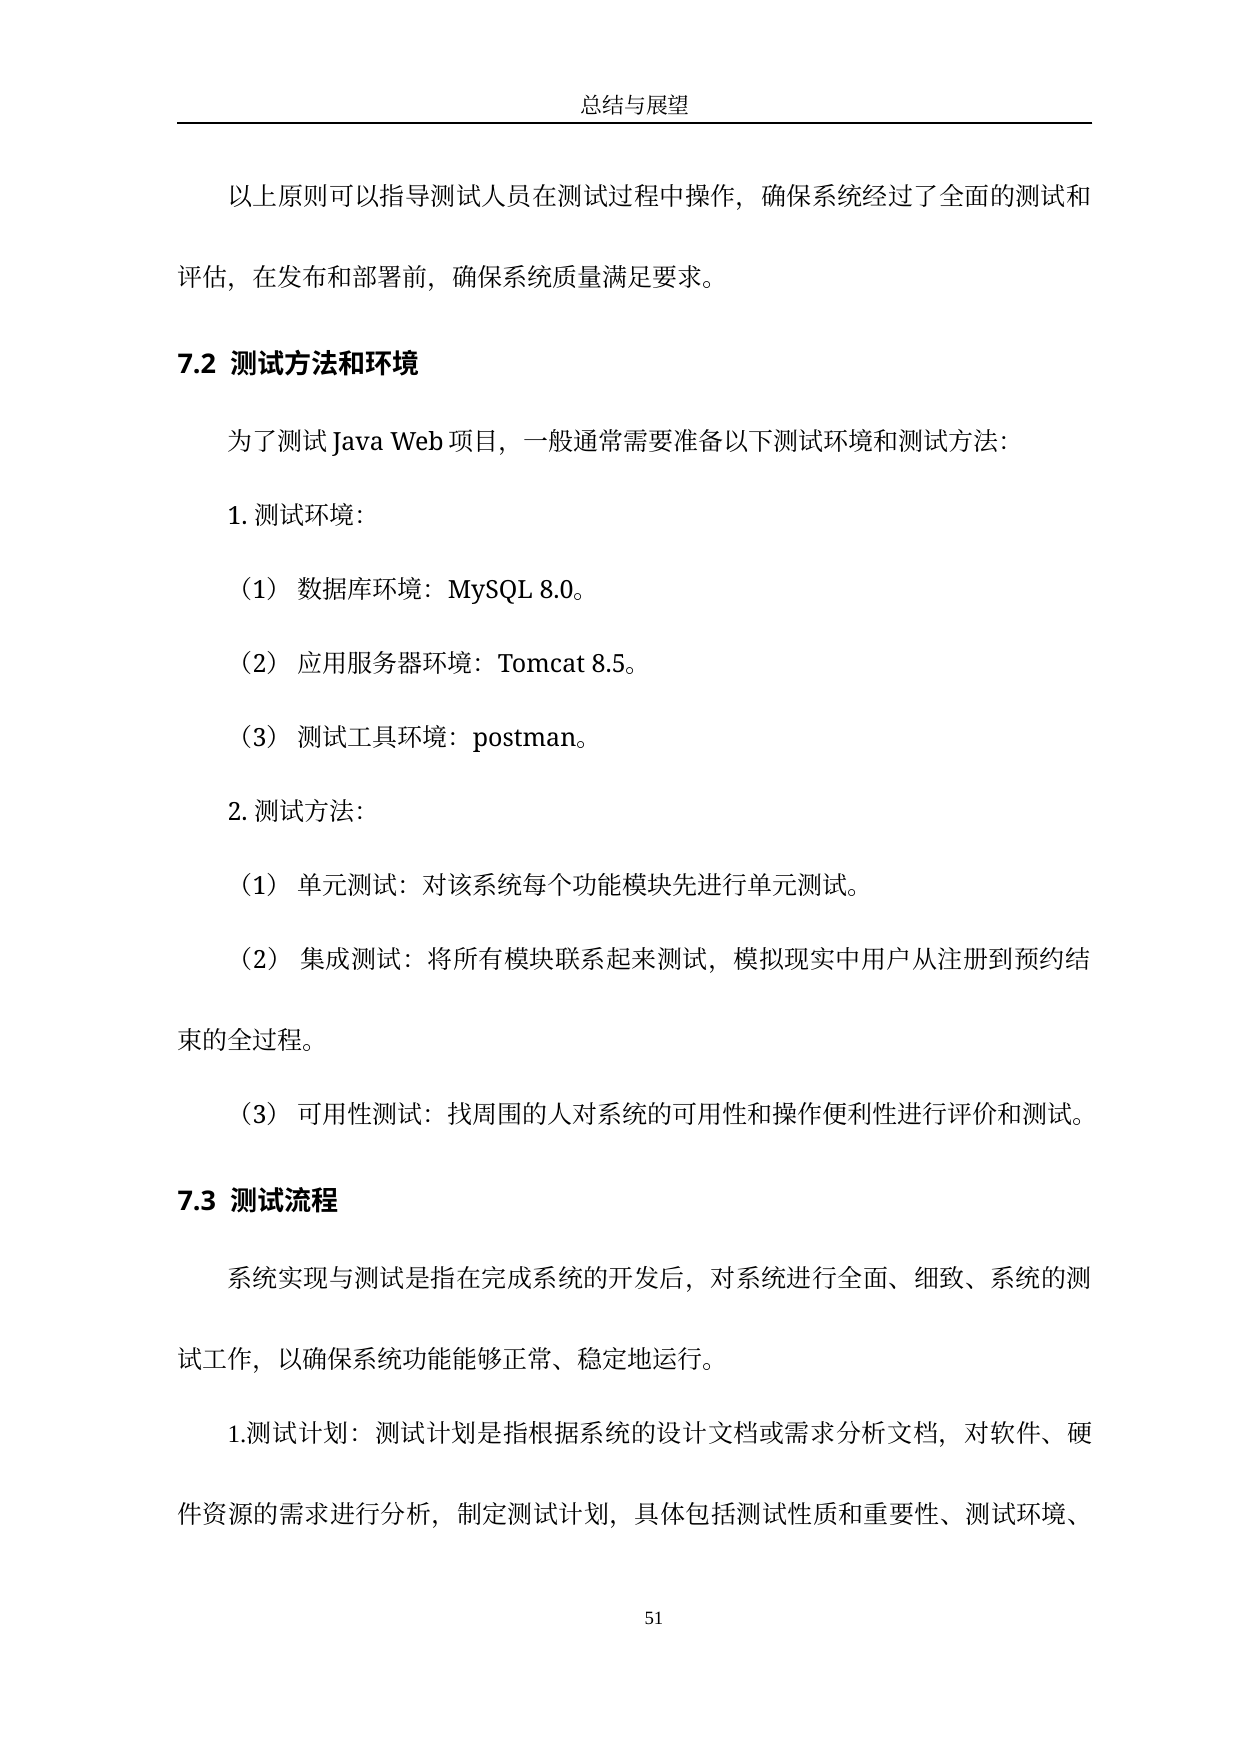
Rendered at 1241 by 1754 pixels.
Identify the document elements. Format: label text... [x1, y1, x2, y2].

text 以上原则可以指导测试人员在测试过程中操作，确保系统经过了全面的测试和评估，在发布和部署前，确保系统质量满足要求。 [177, 162, 1092, 308]
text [177, 1399, 1092, 1546]
text （1） 单元测试：对该系统每个功能模块先进行单元测试。 [177, 851, 1092, 916]
text （3） 测试工具环境：postman。 [177, 703, 1092, 768]
text 系统实现与测试是指在完成系统的开发后，对系统进行全面、细致、系统的测试工作，以确保系统功能能够正常、稳定地运行。 [177, 1244, 1092, 1390]
text 1. 测试环境： [177, 481, 1092, 546]
text 2. 测试方法： [177, 777, 1092, 842]
text （1） 数据库环境：MySQL 8.0。 [177, 555, 1092, 620]
subtitle 7.3 测试流程 [177, 1167, 1092, 1232]
text 为了测试Java Web项目，一般通常需要准备以下测试环境和测试方法： [177, 407, 1092, 472]
text （2） 集成测试：将所有模块联系起来测试，模拟现实中用户从注册到预约结束的全过程。 [177, 925, 1092, 1071]
text （3） 可用性测试：找周围的人对系统的可用性和操作便利性进行评价和测试。 [177, 1080, 1092, 1145]
text （2） 应用服务器环境：Tomcat 8.5。 [177, 629, 1092, 694]
subtitle 7.2 测试方法和环境 [177, 330, 1092, 395]
